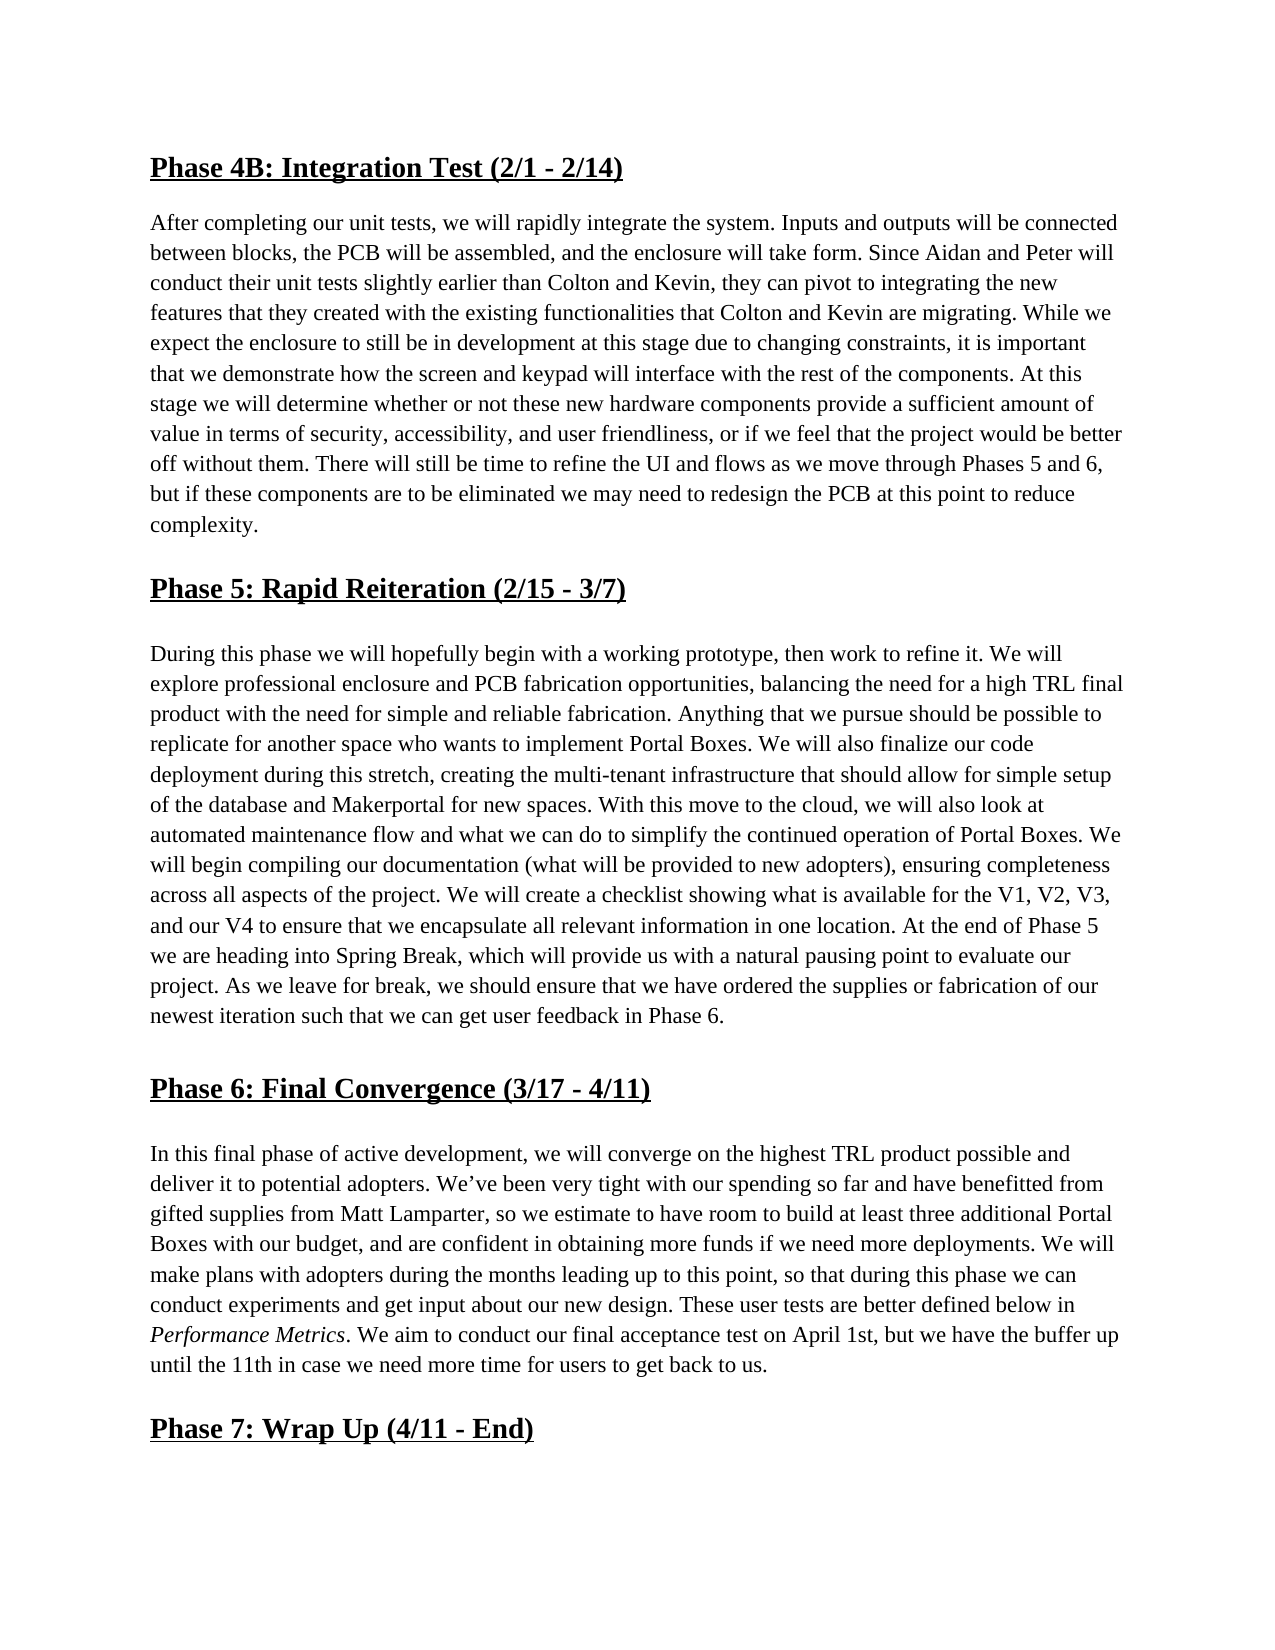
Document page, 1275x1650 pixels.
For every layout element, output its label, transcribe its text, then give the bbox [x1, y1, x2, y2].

subtitle Phase 4B: Integration Test (2/1 - 2/14) [150, 150, 1125, 183]
subtitle Phase 6: Final Convergence (3/17 - 4/11) [150, 1071, 1125, 1104]
subtitle Phase 5: Rapid Reiteration (2/15 - 3/7) [150, 571, 1125, 604]
subtitle Phase 7: Wrap Up (4/11 - End) [150, 1412, 1125, 1445]
text During this phase we will hopefully begin with a working prototype, then work to refine it. We will explore professional enclosure and PCB fabrication opportunities, balancing the need for a high TRL final product with the need for simple and reliable fabrication. Anything that we pursue should be possible to replicate for another space who wants to implement Portal Boxes. We will also finalize our code deployment during this stretch, creating the multi-tenant infrastructure that should allow for simple setup of the database and Makerportal for new spaces. With this move to the cloud, we will also look at automated maintenance flow and what we can do to simplify the continued operation of Portal Boxes. We will begin compiling our documentation (what will be provided to new adopters), ensuring completeness across all aspects of the project. We will create a checklist showing what is available for the V1, V2, V3, and our V4 to ensure that we encapsulate all relevant information in one location. At the end of Phase 5 we are heading into Spring Break, which will provide us with a natural pausing point to evaluate our project. As we leave for break, we should ensure that we have ordered the supplies or fabrication of our newest iteration such that we can get user feedback in Phase 6. [150, 640, 1125, 1029]
text After completing our unit tests, we will rapidly integrate the system. Inputs and outputs will be connected between blocks, the PCB will be assembled, and the enclosure will take form. Since Aidan and Peter will conduct their unit tests slightly earlier than Colton and Kevin, they can pivot to integrating the new features that they created with the existing functionalities that Colton and Kevin are migrating. While we expect the enclosure to still be in development at this stage due to changing constraints, it is important that we demonstrate how the screen and keypad will interface with the rest of the components. At this stage we will determine whether or not these new hardware components provide a sufficient amount of value in terms of security, accessibility, and user friendliness, or if we feel that the project would be better off without them. There will still be time to refine the UI and flows as we move through Phases 5 and 6, but if these components are to be eliminated we may need to redesign the PCB at this point to reduce complexity. [150, 208, 1125, 537]
text In this final phase of active development, we will converge on the highest TRL product possible and deliver it to potential adopters. We’ve been very tight with our spending so far and have benefitted from gifted supplies from Matt Lamparter, so we estimate to have room to build at least three additional Portal Boxes with our budget, and are confident in obtaining more funds if we need more deployments. We will make plans with adopters during the months leading up to this point, so that during this phase we can conduct experiments and get input about our new design. These user tests are better defined below in Performance Metrics. We aim to conduct our final acceptance test on April 1st, but we have the buffer up until the 11th in case we need more time for users to get back to us. [150, 1140, 1125, 1378]
